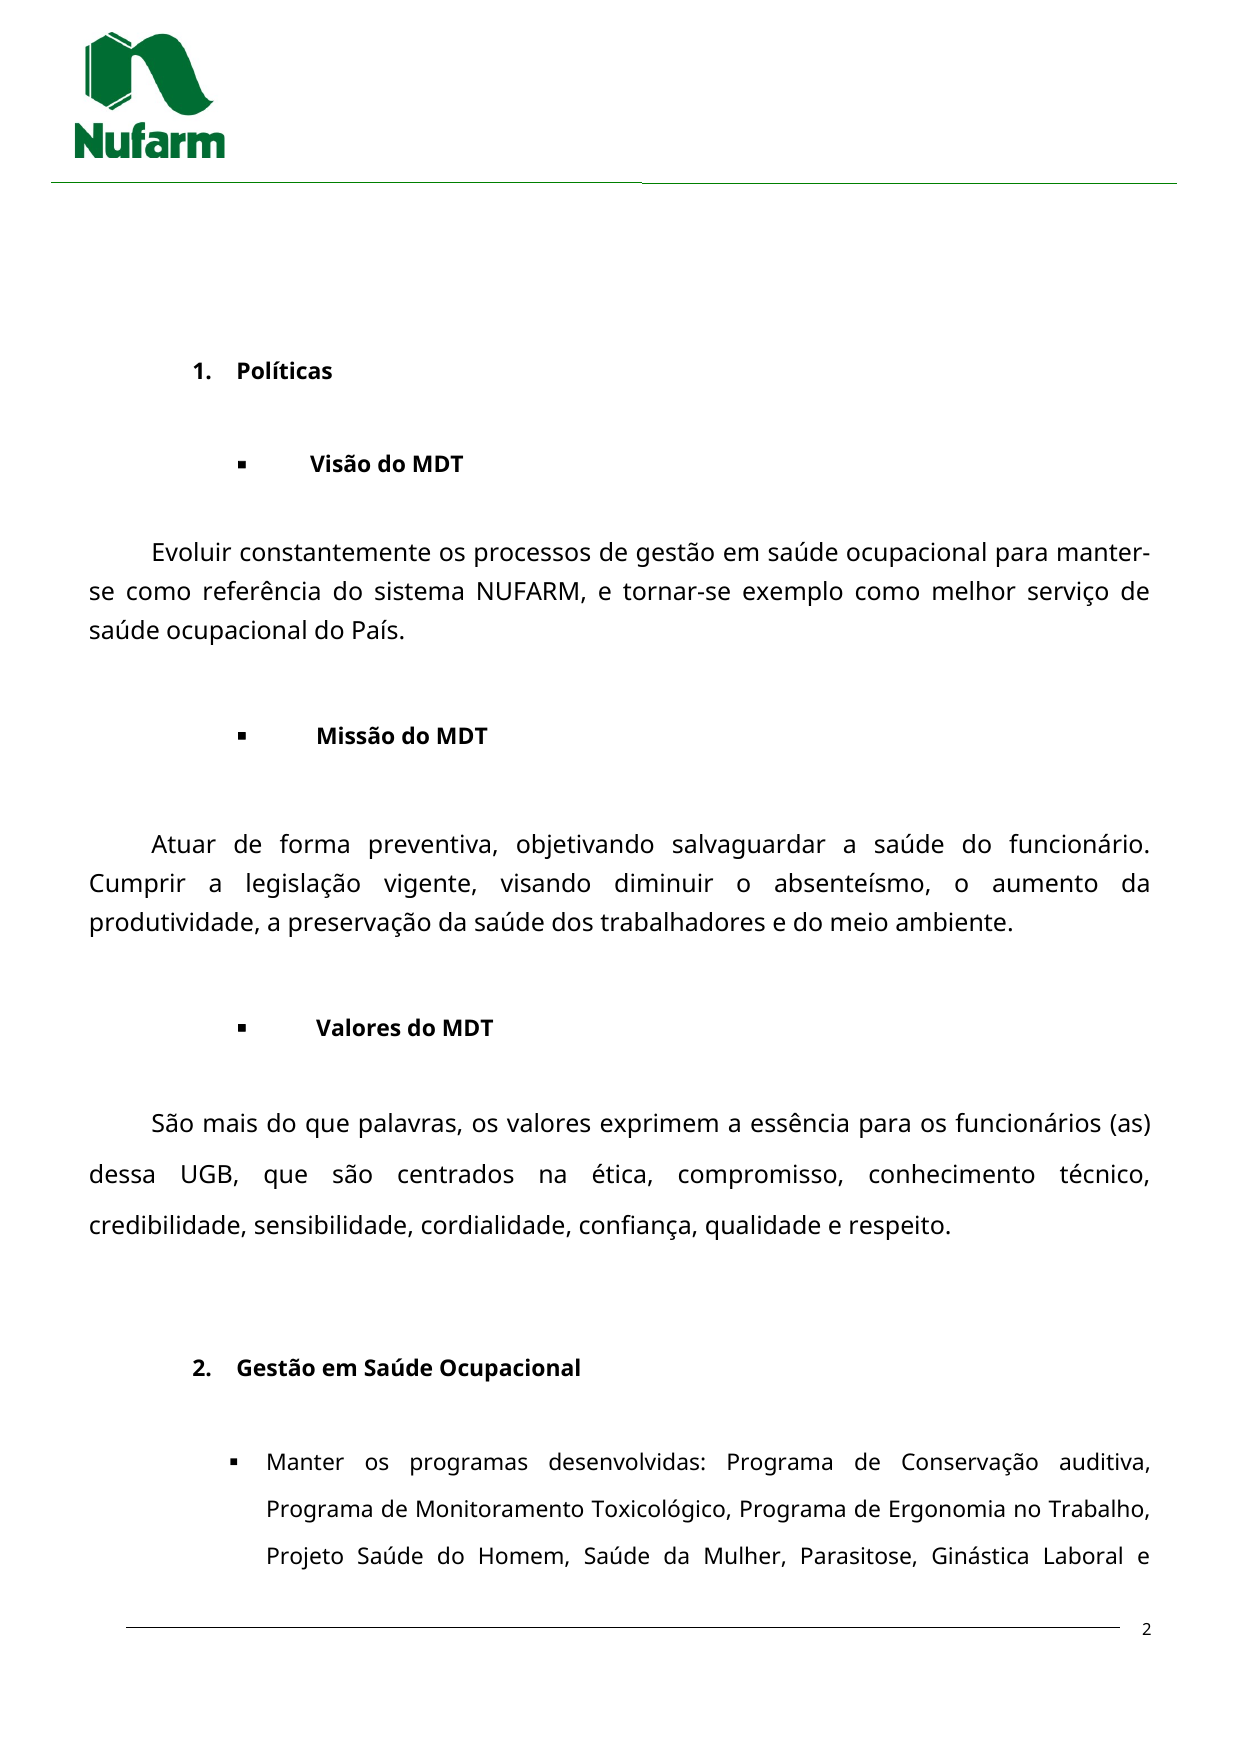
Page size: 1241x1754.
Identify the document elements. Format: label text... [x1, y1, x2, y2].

list Valores do MDT [236, 1012, 1152, 1043]
text Atuar de forma preventiva, objetivando salvaguardar a saúde do funcionário. Cumprir a legislação vigente, visando diminuir o absenteísmo, o aumento da produtividade, a preservação da saúde dos trabalhadores e do meio ambiente. [89, 826, 1152, 939]
list Visão do MDT [236, 448, 1152, 479]
text São mais do que palavras, os valores exprimem a essência para os funcionários (as) dessa UGB, que são centrados na ética, compromisso, conhecimento técnico, credibilidade, sensibilidade, cordialidade, confiança, qualidade e respeito. [89, 1105, 1152, 1242]
list Missão do MDT [236, 719, 1152, 751]
list Políticas [192, 354, 1152, 386]
text Evoluir constantemente os processos de gestão em saúde ocupacional para manter-se como referência do sistema NUFARM, e tornar-se exemplo como melhor serviço de saúde ocupacional do País. [89, 534, 1152, 647]
list Gestão [192, 1352, 1152, 1383]
picture [74, 32, 225, 157]
